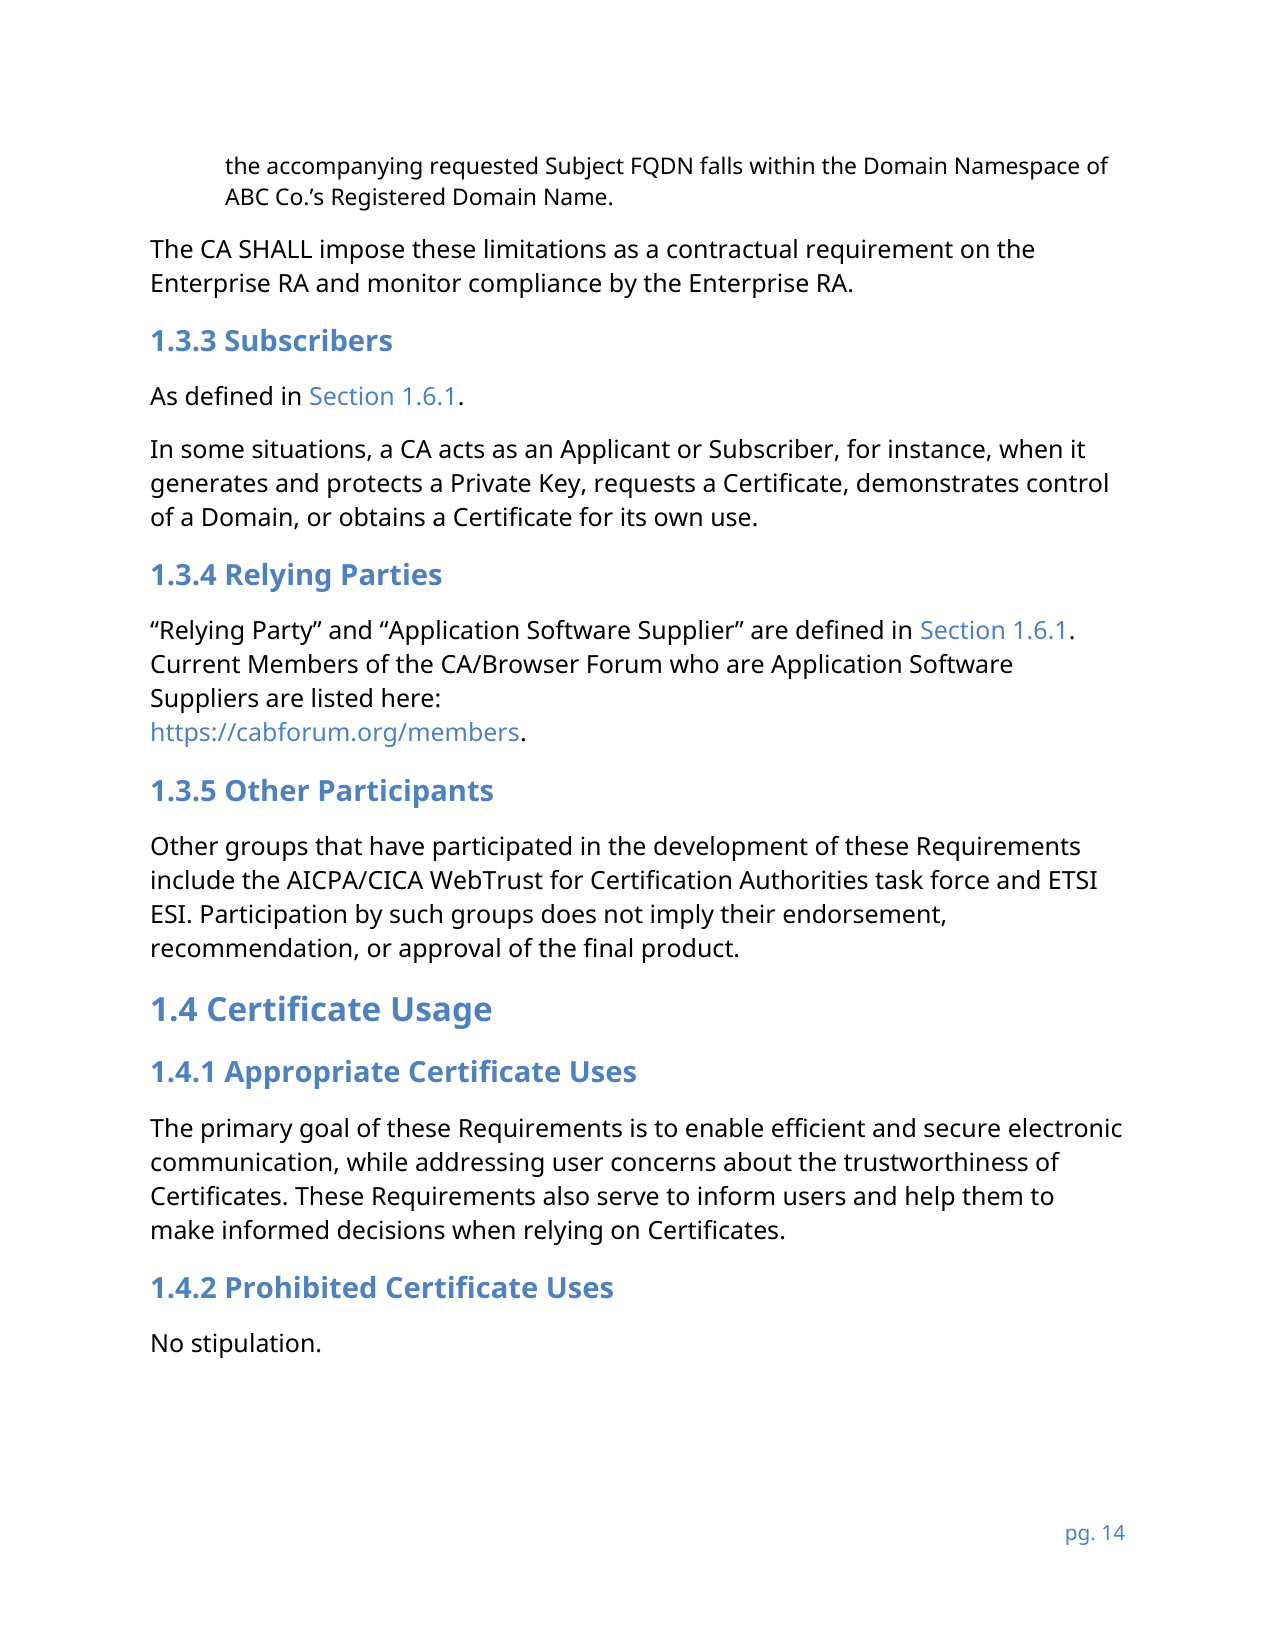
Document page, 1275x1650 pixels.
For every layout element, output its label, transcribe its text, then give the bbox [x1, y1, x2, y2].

subtitle 1.3.4 Relying Parties [150, 554, 1125, 594]
text No stipulation. [150, 1326, 1125, 1360]
text “Relying Party” and “Application Software Supplier” are defined in Section 1.6.1. Current Members of the CA/Browser Forum who are Application Software Suppliers are listed here: https://cabforum.org/members. [150, 613, 1125, 749]
subtitle 1.3.3 Subscribers [150, 320, 1125, 360]
text In some situations, a CA acts as an Applicant or Subscriber, for instance, when it generates and protects a Private Key, requests a Certificate, demonstrates control of a Domain, or obtains a Certificate for its own use. [150, 431, 1125, 534]
text The CA SHALL impose these limitations as a contractual requirement on the Enterprise RA and monitor compliance by the Enterprise RA. [150, 231, 1125, 299]
subtitle 1.4.1 Appropriate Certificate Uses [150, 1052, 1125, 1091]
subtitle 1.3.5 Other Participants [150, 770, 1125, 810]
subtitle 1.4.2 Prohibited Certificate Uses [150, 1267, 1125, 1307]
text As defined in Section 1.6.1. [150, 379, 1125, 413]
text Other groups that have participated in the development of these Requirements include the AICPA/CICA WebTrust for Certification Authorities task force and ETSI ESI. Participation by such groups does not imply their endorsement, recommendation, or approval of the final product. [150, 828, 1125, 965]
subtitle 1.4 Certificate Usage [150, 986, 1125, 1031]
text The primary goal of these Requirements is to enable efficient and secure electronic communication, while addressing user concerns about the trustworthiness of Certificates. These Requirements also serve to inform users and help them to make informed decisions when relying on Certificates. [150, 1110, 1125, 1246]
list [175, 150, 1125, 212]
